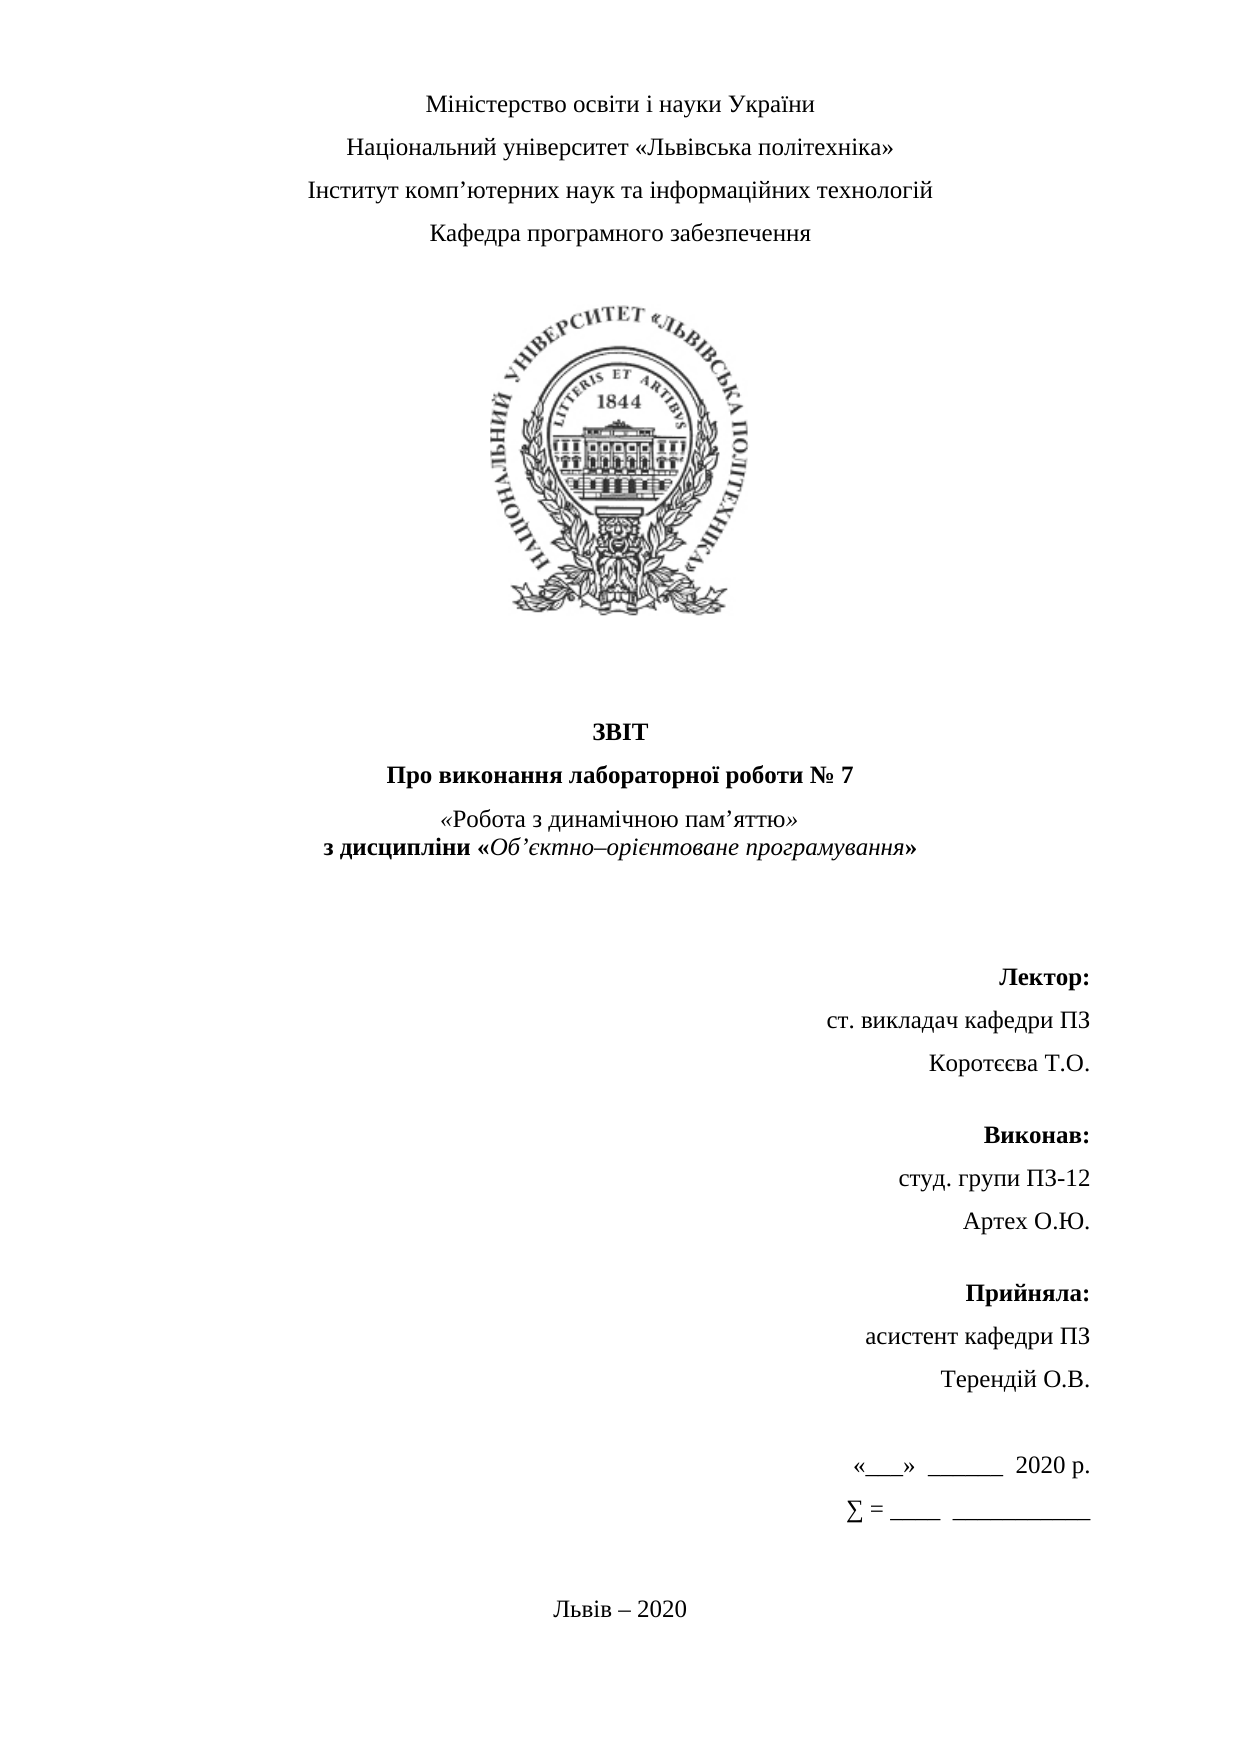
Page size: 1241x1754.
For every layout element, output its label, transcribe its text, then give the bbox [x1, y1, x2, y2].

text Національний університет «Львівська політехніка» [150, 132, 1090, 161]
text Міністерство освіти і науки України [150, 89, 1090, 117]
text «Робота з динамічною пам’яттю» [150, 804, 1090, 832]
text Артех О.Ю. [150, 1206, 1090, 1235]
text Кафедра програмного забезпечення [150, 218, 1090, 247]
text студ. групи ПЗ-12 [150, 1163, 1090, 1192]
text Терендій О.В. [150, 1364, 1090, 1393]
text з дисципліни «Об’єктно–орієнтоване програмування» [150, 832, 1090, 861]
text ст. викладач кафедри ПЗ [150, 1005, 1090, 1034]
text Інститут комп’ютерних наук та інформаційних технологій [150, 175, 1090, 204]
text Коротєєва Т.О. [150, 1048, 1090, 1077]
text ЗВІТ [150, 717, 1090, 746]
text асистент кафедри ПЗ [150, 1321, 1090, 1350]
text Про виконання лабораторної роботи № 7 [150, 761, 1090, 789]
text ∑ = ____ ___________ [150, 1494, 1090, 1522]
text Львів – 2020 [150, 1594, 1090, 1623]
picture [489, 304, 751, 617]
text «___» ______ 2020 р. [150, 1451, 1090, 1479]
text Лектор: [150, 962, 1090, 991]
text Прийняла: [150, 1278, 1090, 1307]
text Виконав: [150, 1120, 1090, 1149]
